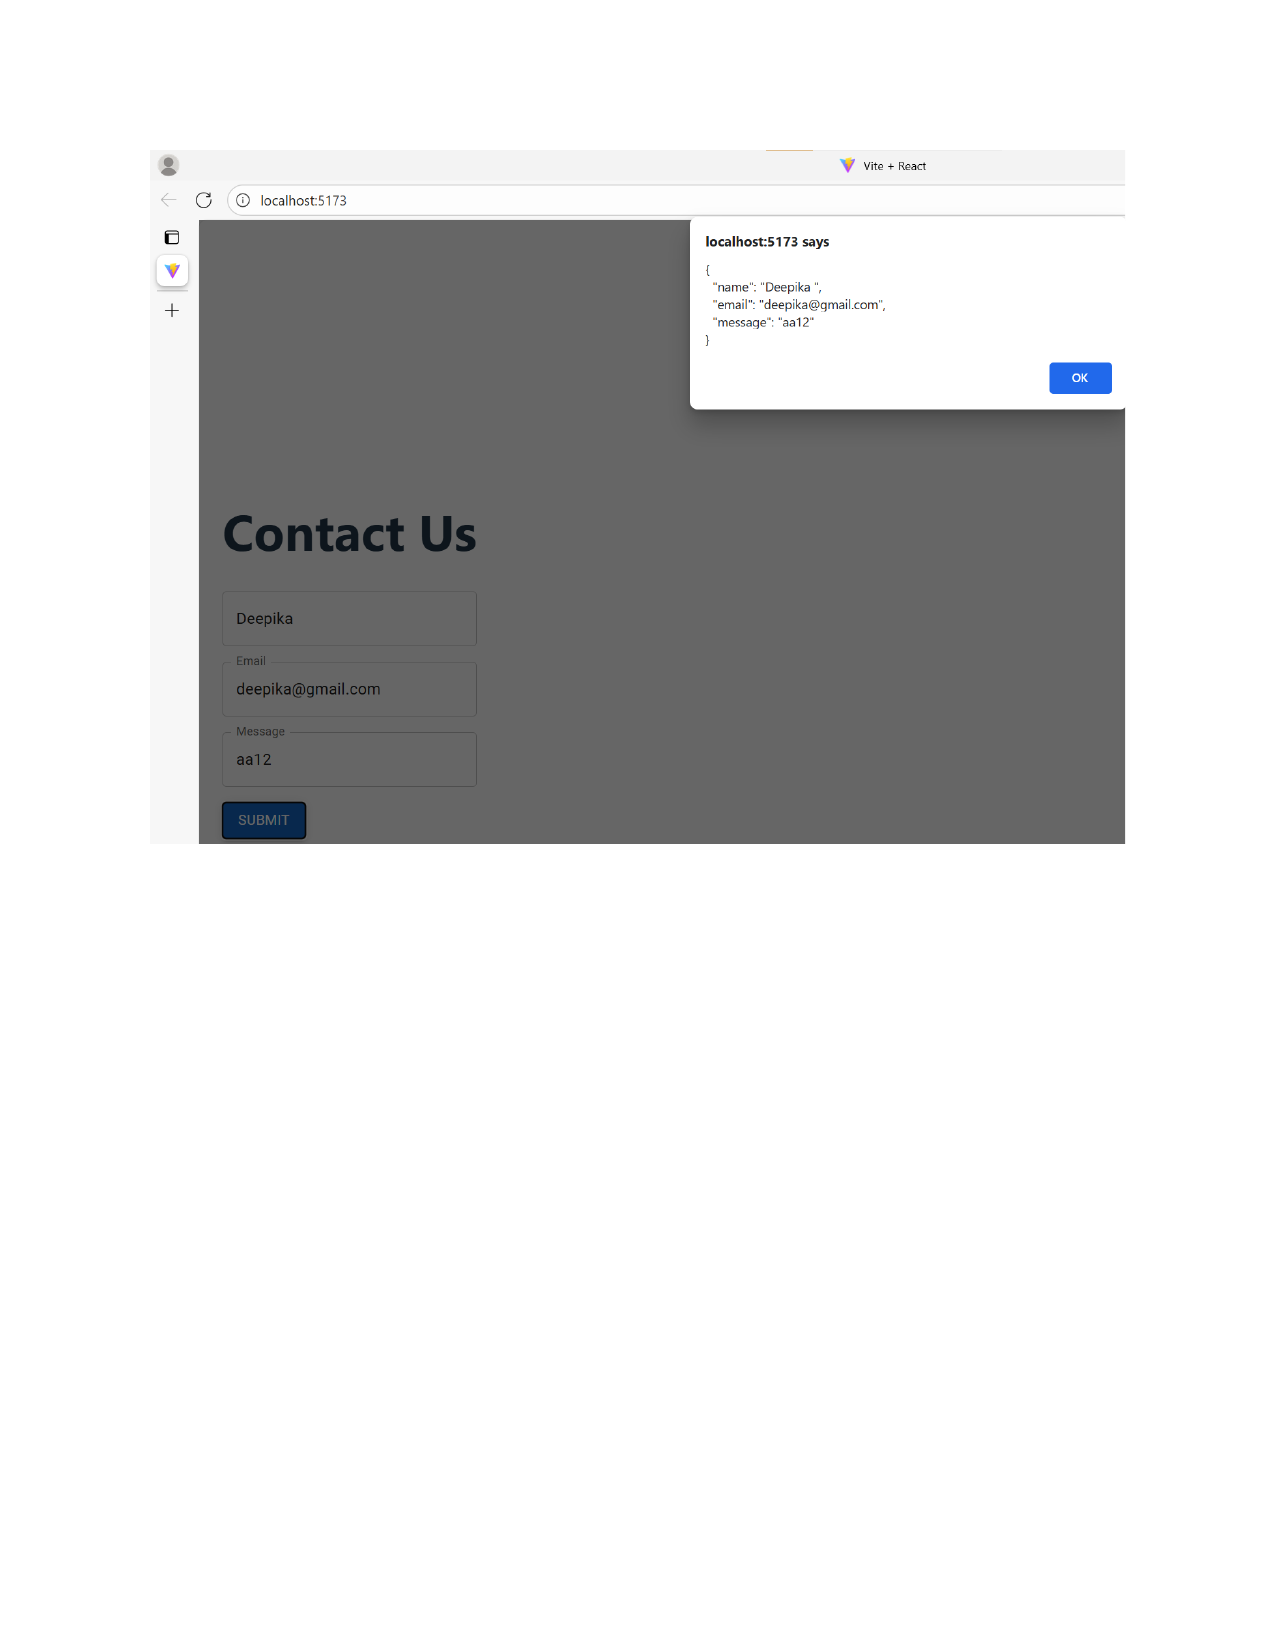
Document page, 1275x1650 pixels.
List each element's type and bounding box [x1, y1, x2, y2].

picture [150, 150, 1125, 844]
